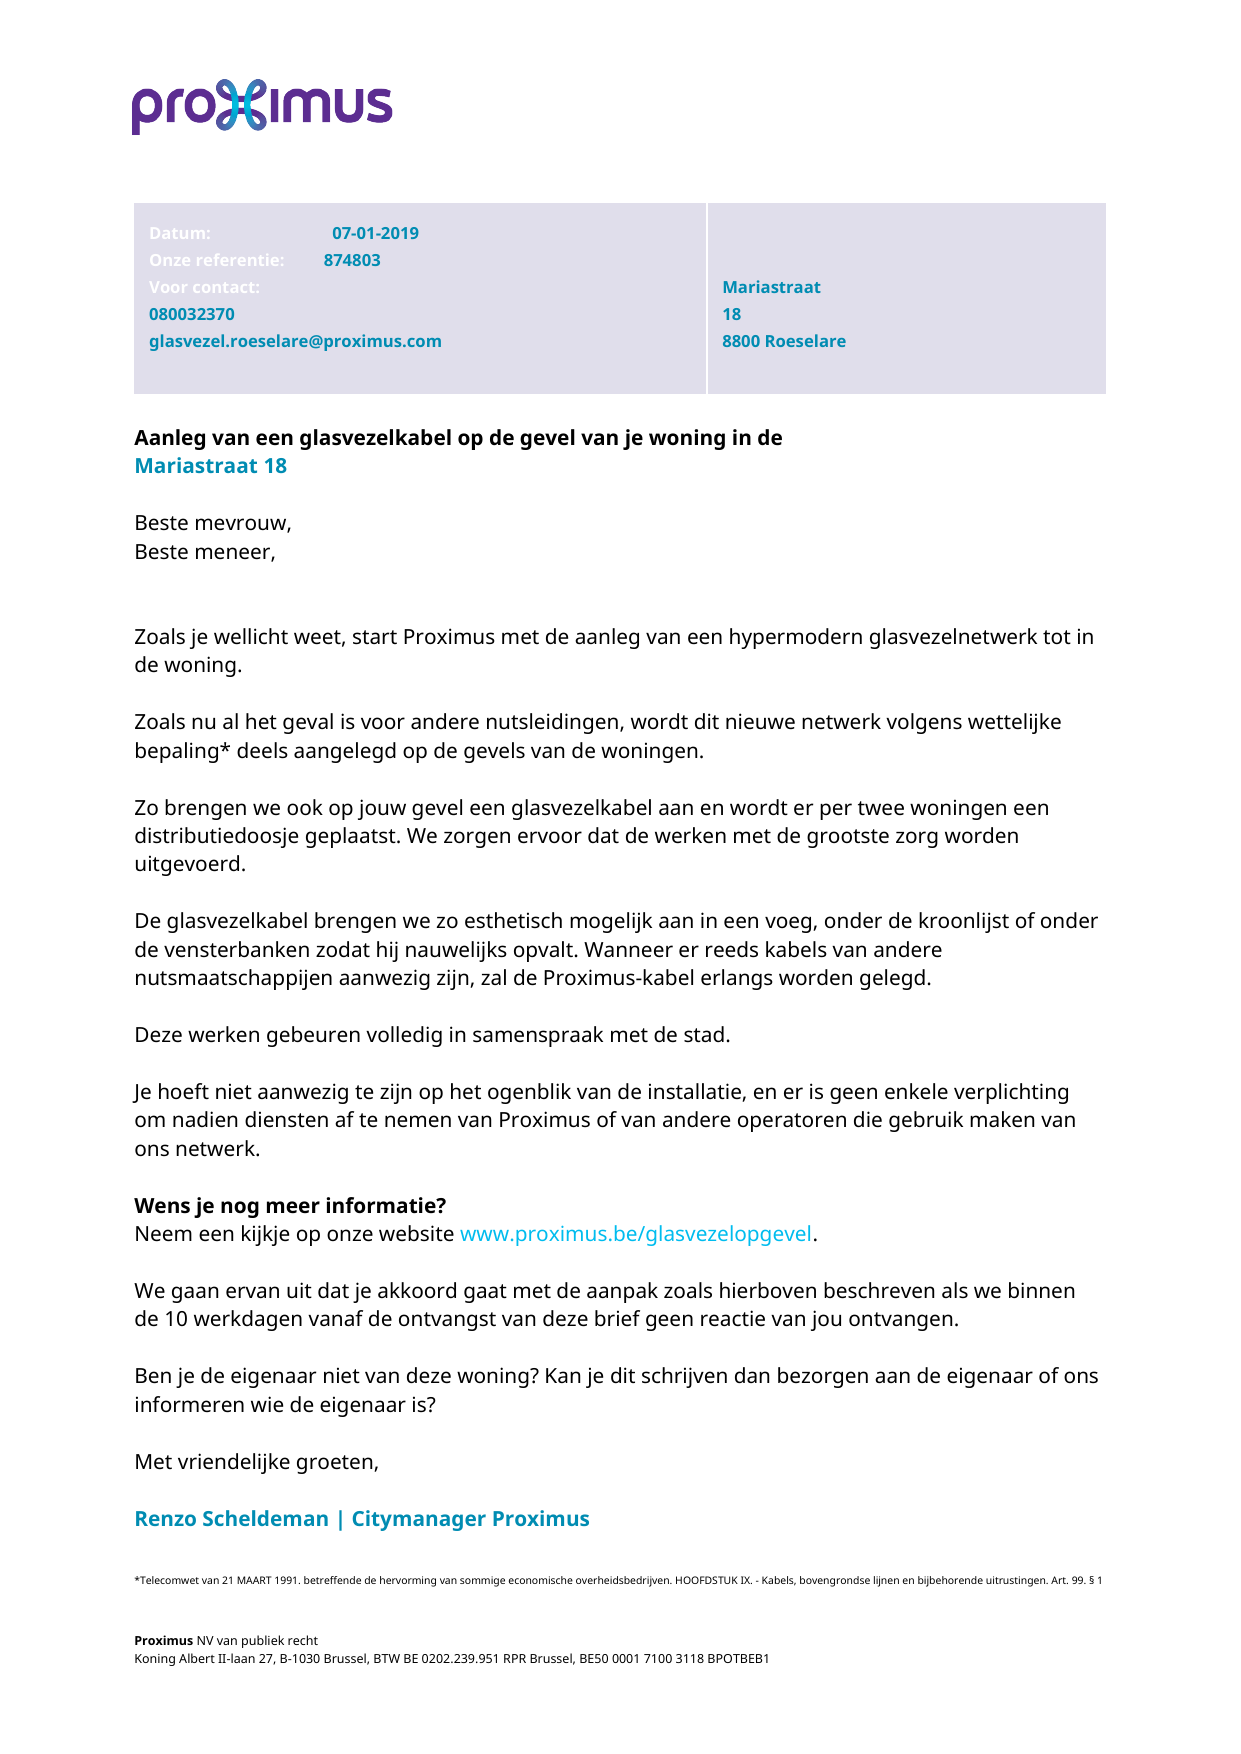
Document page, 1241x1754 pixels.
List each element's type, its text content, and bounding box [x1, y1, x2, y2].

text Deze werken gebeuren volledig in samenspraak met de stad. [134, 1020, 1106, 1049]
text Wens je nog meer informatie? [134, 1191, 1106, 1219]
text De glasvezelkabel brengen we zo esthetisch mogelijk aan in een voeg, onder de kroonlijst of onder de vensterbanken zodat hij nauwelijks opvalt. Wanneer er reeds kabels van andere nutsmaatschappijen aanwezig zijn, zal de Proximus-kabel erlangs worden gelegd. [134, 906, 1106, 992]
text Zoals je wellicht weet, start Proximus met de aanleg van een hypermodern glasvezelnetwerk tot in de woning. [134, 622, 1106, 679]
text Ben je de eigenaar niet van deze woning? Kan je dit schrijven dan bezorgen aan de eigenaar of ons informeren wie de eigenaar is? [134, 1361, 1106, 1418]
text Aanleg van een glasvezelkabel op de gevel van je woning in de [134, 423, 1106, 451]
text Neem een kijkje op onze website www.proximus.be/glasvezelopgevel. [134, 1219, 1106, 1248]
table_header Mariastraat 18 8800 Roeselare [708, 203, 1106, 394]
text Zo brengen we ook op jouw gevel een glasvezelkabel aan en wordt er per twee woningen een distributiedoosje geplaatst. We zorgen ervoor dat de werken met de grootste zorg worden uitgevoerd. [134, 793, 1106, 878]
table_header Datum: 07-01-2019 Onze referentie: 874803 Voor contact: 080032370 glasvezel.roeselare@proximus.com [134, 203, 706, 394]
text Met vriendelijke groeten, [134, 1447, 1106, 1475]
text Beste mevrouw, [134, 508, 1106, 537]
picture [0, 0, 1241, 149]
text Renzo Scheldeman | Citymanager Proximus [134, 1504, 1106, 1532]
text We gaan ervan uit dat je akkoord gaat met de aanpak zoals hierboven beschreven als we binnen de 10 werkdagen vanaf de ontvangst van deze brief geen reactie van jou ontvangen. [134, 1276, 1106, 1333]
text Beste meneer, [134, 537, 1106, 565]
text Je hoeft niet aanwezig te zijn op het ogenblik van de installatie, en er is geen enkele verplichting om nadien diensten af te nemen van Proximus of van andere operatoren die gebruik maken van ons netwerk. [134, 1077, 1106, 1162]
text Zoals nu al het geval is voor andere nutsleidingen, wordt dit nieuwe netwerk volgens wettelijke bepaling* deels aangelegd op de gevels van de woningen. [134, 707, 1106, 764]
text *Telecomwet van 21 MAART 1991. betreffende de hervorming van sommige economische overheidsbedrijven. HOOFDSTUK IX. - Kabels, bovengrondse lijnen en bijbehorende uitrustingen. Art. 99. § 1 [134, 1561, 1106, 1588]
text Mariastraat 18 [134, 451, 1106, 480]
